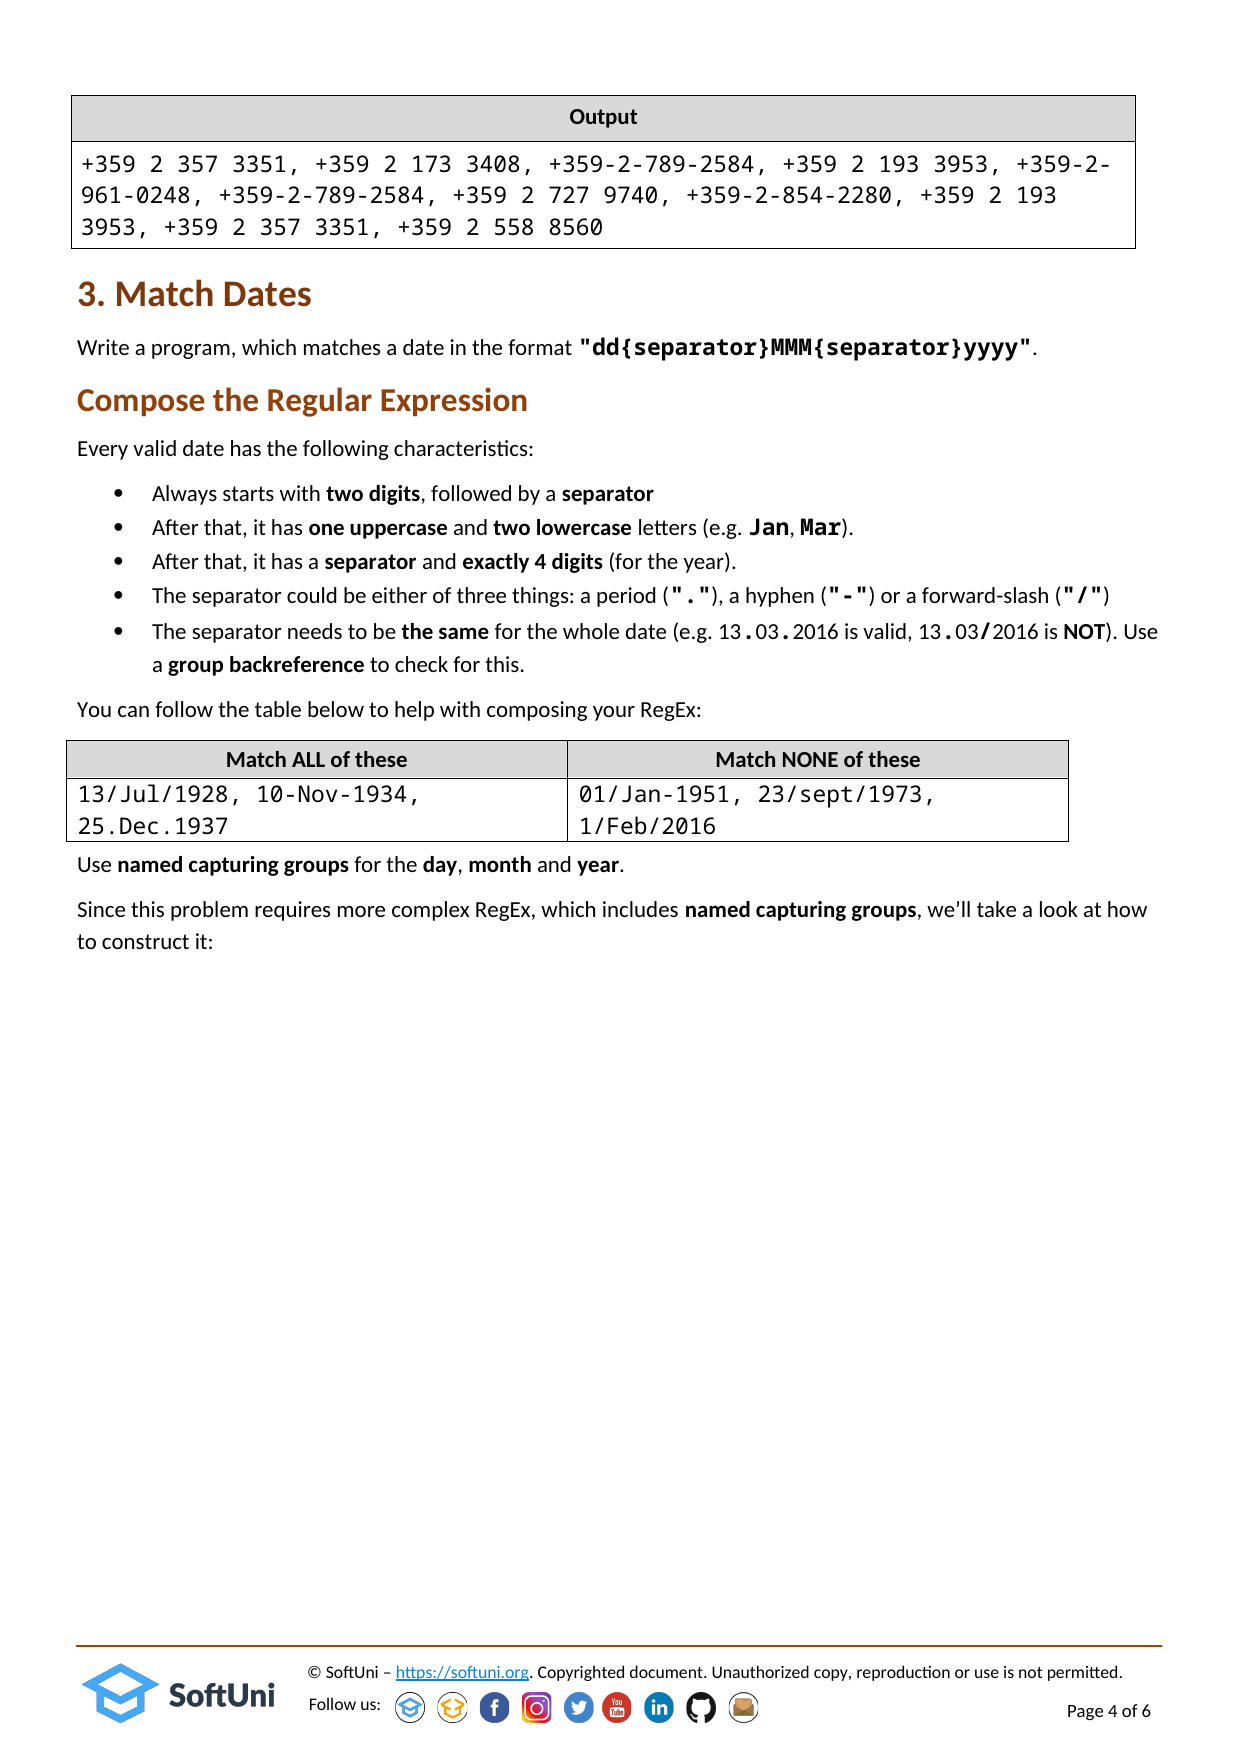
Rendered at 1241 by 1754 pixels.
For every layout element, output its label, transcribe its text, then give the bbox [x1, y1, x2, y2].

picture [665, 1714, 674, 1723]
subtitle Match Dates [77, 270, 1163, 316]
picture [686, 1692, 716, 1723]
text You can follow the table below to help with composing your RegEx: [77, 695, 1163, 723]
picture [437, 1692, 468, 1723]
list Always starts with two digits, followed by a separator [114, 479, 1163, 507]
picture [602, 1692, 632, 1723]
picture [658, 1705, 667, 1714]
picture [522, 1692, 552, 1723]
text Since this problem requires more complex RegEx, which includes named capturing groups, we’ll take a look at how to construct it: [77, 895, 1163, 955]
picture [644, 1714, 653, 1723]
text Use named capturing groups for the day, month and year. [77, 850, 1163, 878]
table_header Match NONE of these [568, 741, 1068, 777]
table_cell 13/Jul/1928, 10-Nov-1934, 25.Dec.1937 [67, 779, 567, 841]
picture [564, 1692, 594, 1723]
picture [665, 1692, 674, 1701]
table_cell +359 2 357 3351, +359 2 173 3408, +359-2-789-2584, +359 2 193 3953, +359-2-961-0248, +359-2-789-2584, +359 2 727 9740, +359-2-854-2280, +359 2 193 3953, +359 2 357 3351, +359 2 558 8560 [72, 142, 1135, 248]
table_header Match ALL of these [67, 741, 567, 777]
table_cell Output [72, 96, 1135, 141]
picture [728, 1692, 759, 1723]
picture [395, 1692, 425, 1723]
text Every valid date has the following characteristics: [77, 434, 1163, 462]
picture [479, 1692, 510, 1723]
list The separator could be either of three things: a period ("."), a hyphen ("-") or a forward-slash ("/") [114, 579, 1163, 611]
text Write a program, which matches a date in the format "dd{separator}MMM{separator}yyyy". [77, 331, 1163, 362]
table_cell 01/Jan-1951, 23/sept/1973, 1/Feb/2016 [568, 779, 1068, 841]
list The separator needs to be the same for the whole date (e.g. 13.03.2016 is valid, 13.03/2016 is NOT). Use a group backreference to check for this. [114, 615, 1163, 679]
subtitle Compose the Regular Expression [77, 379, 1163, 420]
list After that, it has a separator and exactly 4 digits (for the year). [114, 547, 1163, 575]
picture [644, 1692, 653, 1701]
list After that, it has one uppercase and two lowercase letters (e.g. Jan, Mar). [114, 511, 1163, 542]
picture [75, 1658, 281, 1729]
